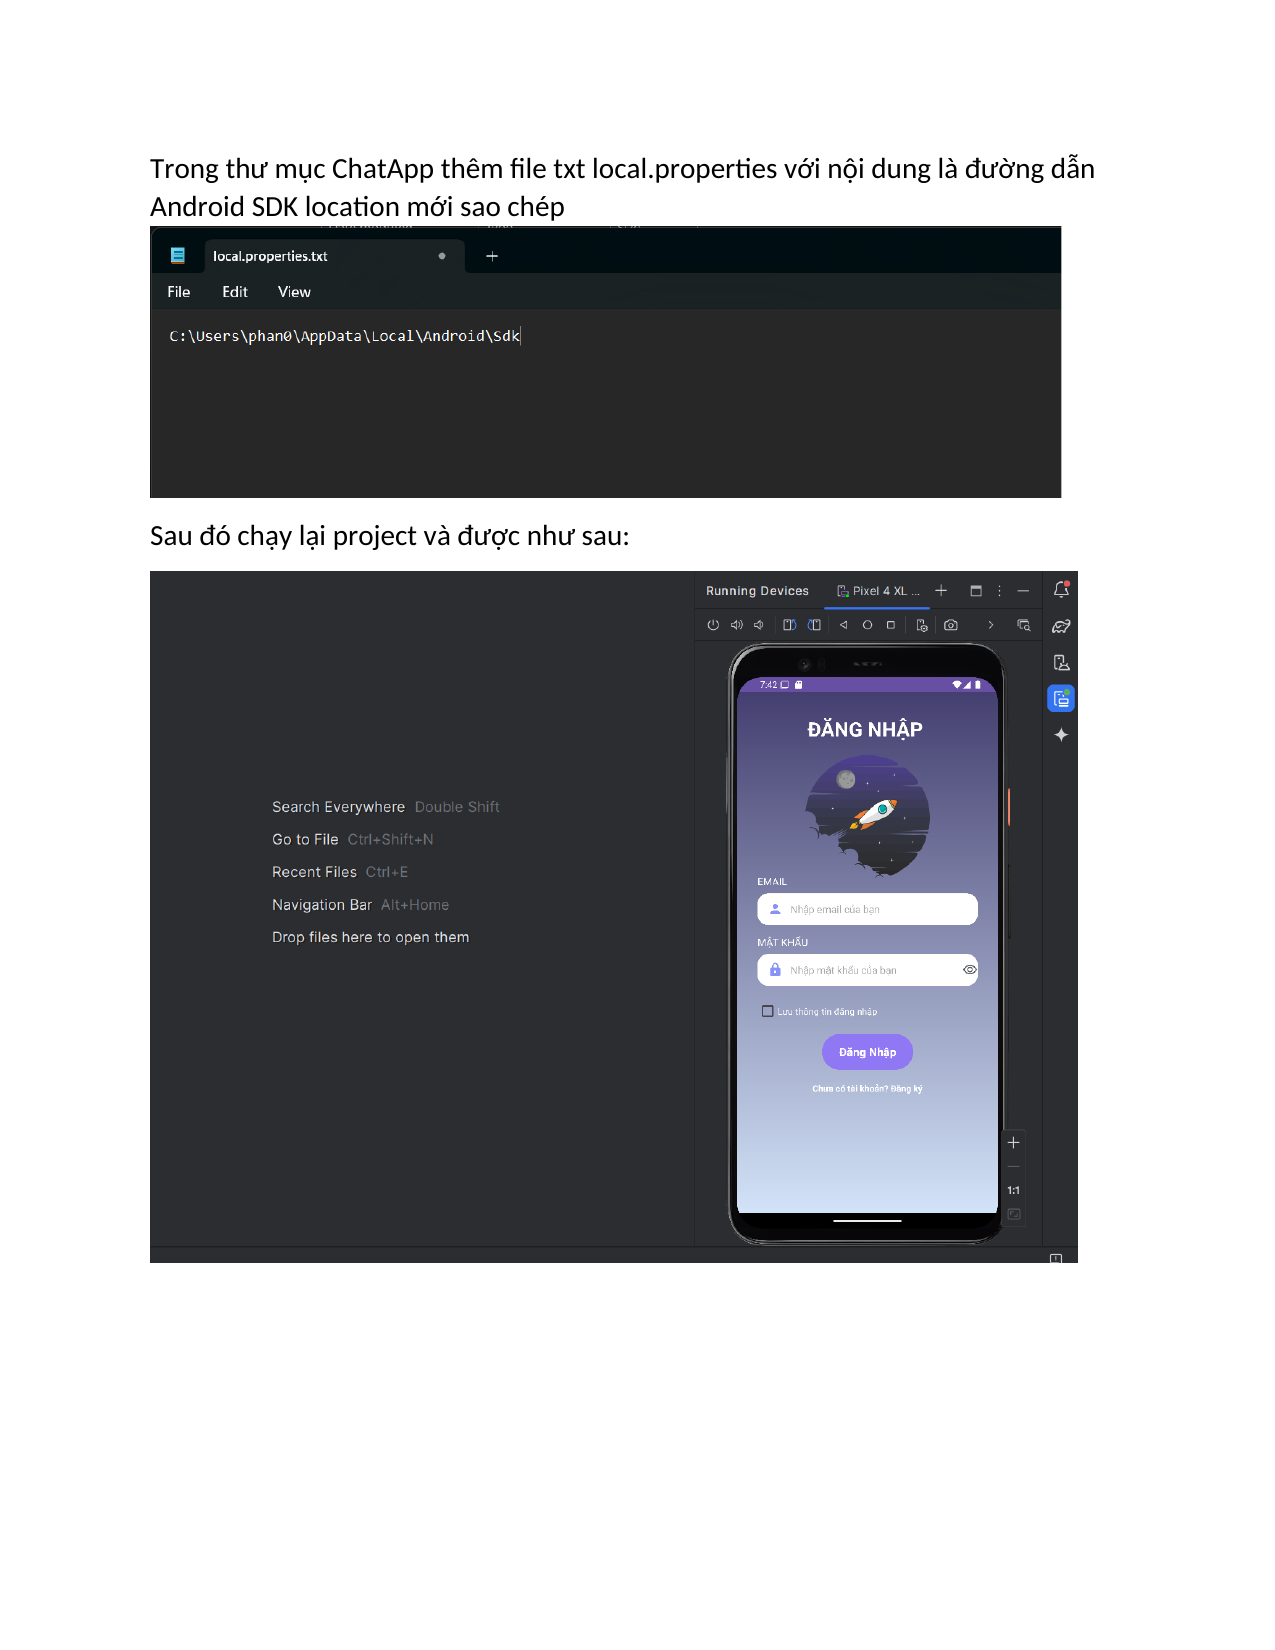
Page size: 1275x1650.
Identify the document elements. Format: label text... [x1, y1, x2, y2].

picture [150, 571, 1078, 1263]
text Sau đó chạy lại project và được như sau: [150, 517, 1125, 552]
picture [150, 226, 1062, 498]
